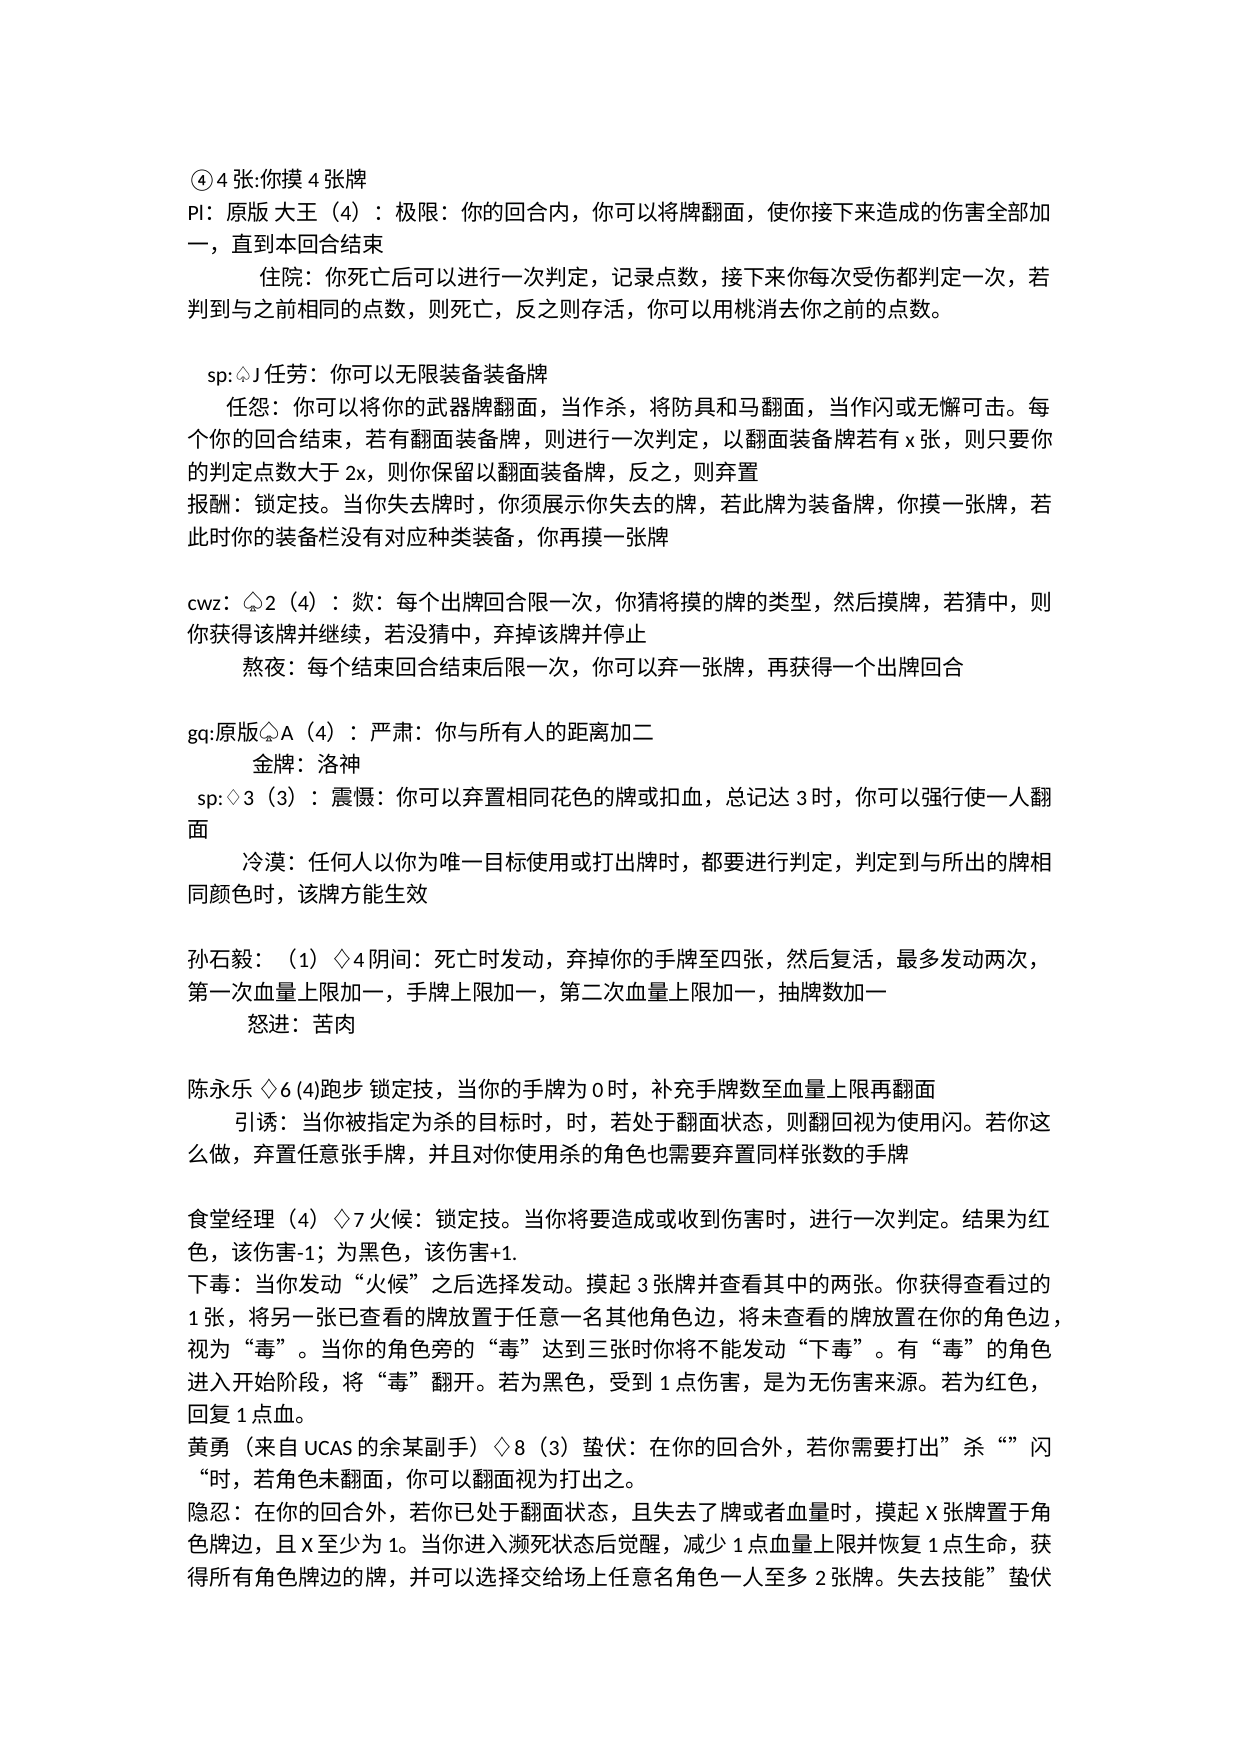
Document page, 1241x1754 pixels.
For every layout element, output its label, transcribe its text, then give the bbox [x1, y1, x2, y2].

text 报酬：锁定技。当你失去牌时，你须展示你失去的牌，若此牌为装备牌，你摸一张牌，若此时你的装备栏没有对应种类装备，你再摸一张牌 [187, 487, 1053, 552]
text 食堂经理（4）♢7 火候：锁定技。当你将要造成或收到伤害时，进行一次判定。结果为红色，该伤害-1；为黑色，该伤害+1. [187, 1202, 1053, 1267]
text 熬夜：每个结束回合结束后限一次，你可以弃一张牌，再获得一个出牌回合 [187, 649, 1053, 682]
text 任怨：你可以将你的武器牌翻面，当作杀，将防具和马翻面，当作闪或无懈可击。每个你的回合结束，若有翻面装备牌，则进行一次判定，以翻面装备牌若有x张，则只要你的判定点数大于2x，则你保留以翻面装备牌，反之，则弃置 [187, 389, 1053, 487]
text sp:♢3（3）：震慑：你可以弃置相同花色的牌或扣血，总记达3时，你可以强行使一人翻面 [187, 779, 1053, 844]
text 住院：你死亡后可以进行一次判定，记录点数，接下来你每次受伤都判定一次，若判到与之前相同的点数，则死亡，反之则存活，你可以用桃消去你之前的点数。 [187, 259, 1053, 324]
text ④4张:你摸4张牌 [187, 162, 1053, 194]
text 黄勇（来自UCAS的余某副手）♢8（3）蛰伏：在你的回合外，若你需要打出”杀“”闪“时，若角色未翻面，你可以翻面视为打出之。 [187, 1429, 1053, 1494]
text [187, 1494, 1053, 1592]
text gq:原版♤A（4）：严肃：你与所有人的距离加二 [187, 714, 1053, 747]
text 冷漠：任何人以你为唯一目标使用或打出牌时，都要进行判定，判定到与所出的牌相同颜色时，该牌方能生效 [187, 844, 1053, 909]
text Pl：原版 大王（4）：极限：你的回合内，你可以将牌翻面，使你接下来造成的伤害全部加一，直到本回合结束 [187, 194, 1053, 259]
text 下毒：当你发动“火候”之后选择发动。摸起3张牌并查看其中的两张。你获得查看过的1张，将另一张已查看的牌放置于任意一名其他角色边，将未查看的牌放置在你的角色边，视为“毒”。当你的角色旁的“毒”达到三张时你将不能发动“下毒”。有“毒”的角色进入开始阶段，将“毒”翻开。若为黑色，受到1点伤害，是为无伤害来源。若为红色，回复1点血。 [187, 1267, 1053, 1429]
text cwz：♤2（4）：欻：每个出牌回合限一次，你猜将摸的牌的类型，然后摸牌，若猜中，则你获得该牌并继续，若没猜中，弃掉该牌并停止 [187, 584, 1053, 649]
text 怒进：苦肉 [187, 1007, 1053, 1039]
text sp:♤J任劳：你可以无限装备装备牌 [187, 357, 1053, 389]
text 陈永乐 ♢6 (4)跑步 锁定技，当你的手牌为0时，补充手牌数至血量上限再翻面 [187, 1072, 1053, 1104]
text 引诱：当你被指定为杀的目标时，时，若处于翻面状态，则翻回视为使用闪。若你这么做，弃置任意张手牌，并且对你使用杀的角色也需要弃置同样张数的手牌 [187, 1104, 1053, 1169]
text 金牌：洛神 [187, 747, 1053, 779]
text 孙石毅：（1）♢4阴间：死亡时发动，弃掉你的手牌至四张，然后复活，最多发动两次，第一次血量上限加一，手牌上限加一，第二次血量上限加一，抽牌数加一 [187, 942, 1053, 1007]
